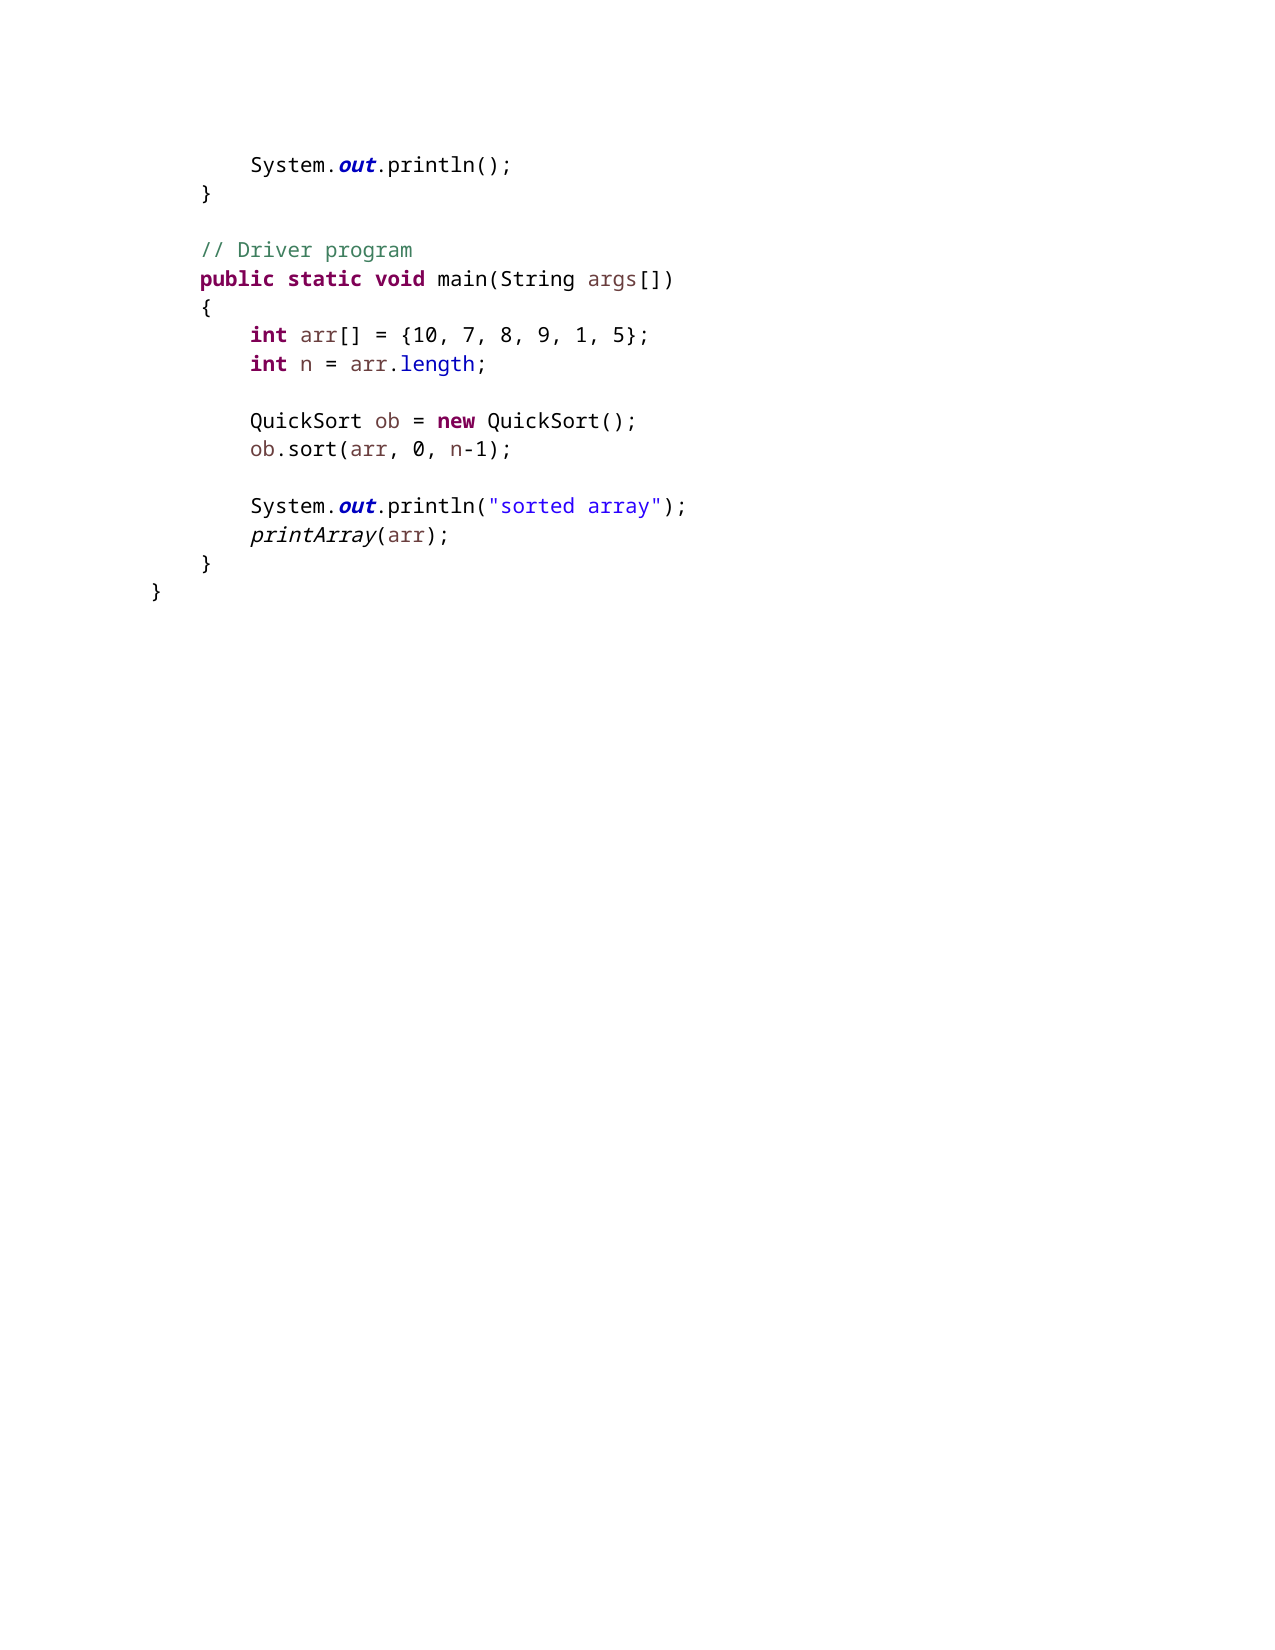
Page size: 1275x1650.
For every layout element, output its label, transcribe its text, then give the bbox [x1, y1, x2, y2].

text { [150, 292, 1125, 321]
text ob.sort(arr, 0, n-1); [150, 434, 1125, 463]
text System.out.println("sorted array"); [150, 491, 1125, 520]
text public static void main(String args[]) [150, 264, 1125, 292]
text printArray(arr); [150, 520, 1125, 548]
text } [150, 178, 1125, 207]
text } [150, 548, 1125, 577]
text System.out.println(); [150, 150, 1125, 178]
text int arr[] = {10, 7, 8, 9, 1, 5}; [150, 321, 1125, 349]
text int n = arr.length; [150, 349, 1125, 377]
text QuickSort ob = new QuickSort(); [150, 406, 1125, 434]
text // Driver program [150, 235, 1125, 264]
text } [150, 577, 1125, 605]
